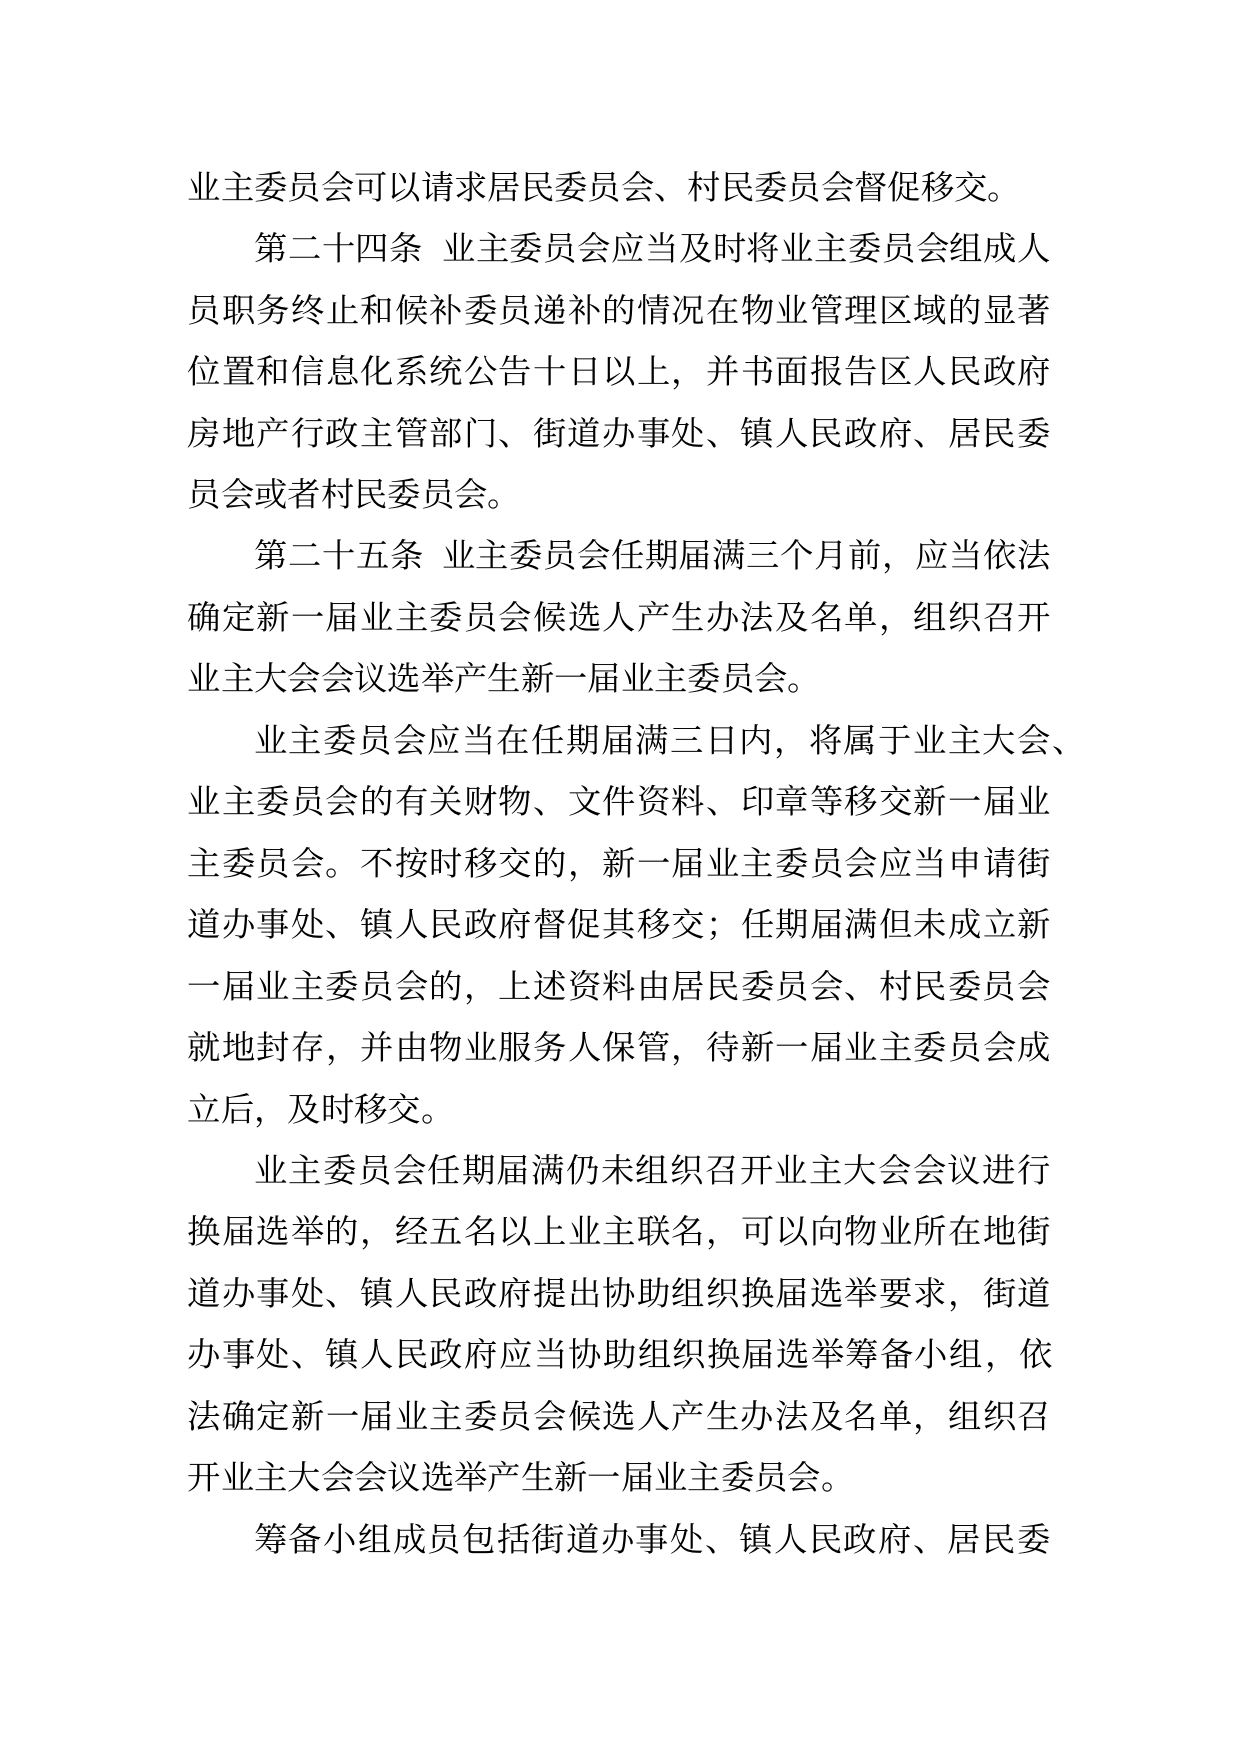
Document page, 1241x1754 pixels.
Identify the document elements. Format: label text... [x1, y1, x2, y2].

text 第二十五条 业主委员会任期届满三个月前，应当依法确定新一届业主委员会候选人产生办法及名单，组织召开业主大会会议选举产生新一届业主委员会。 [187, 519, 1053, 703]
text 业主委员会应当在任期届满三日内，将属于业主大会、业主委员会的有关财物、文件资料、印章等移交新一届业主委员会。不按时移交的，新一届业主委员会应当申请街道办事处、镇人民政府督促其移交；任期届满但未成立新一届业主委员会的，上述资料由居民委员会、村民委员会就地封存，并由物业服务人保管，待新一届业主委员会成立后，及时移交。 [187, 703, 1053, 1133]
text 业主委员会任期届满仍未组织召开业主大会会议进行换届选举的，经五名以上业主联名，可以向物业所在地街道办事处、镇人民政府提出协助组织换届选举要求，街道办事处、镇人民政府应当协助组织换届选举筹备小组，依法确定新一届业主委员会候选人产生办法及名单，组织召开业主大会会议选举产生新一届业主委员会。 [187, 1133, 1053, 1502]
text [187, 1502, 1053, 1563]
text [187, 150, 1053, 211]
text 第二十四条 业主委员会应当及时将业主委员会组成人员职务终止和候补委员递补的情况在物业管理区域的显著位置和信息化系统公告十日以上，并书面报告区人民政府房地产行政主管部门、街道办事处、镇人民政府、居民委员会或者村民委员会。 [187, 211, 1053, 519]
